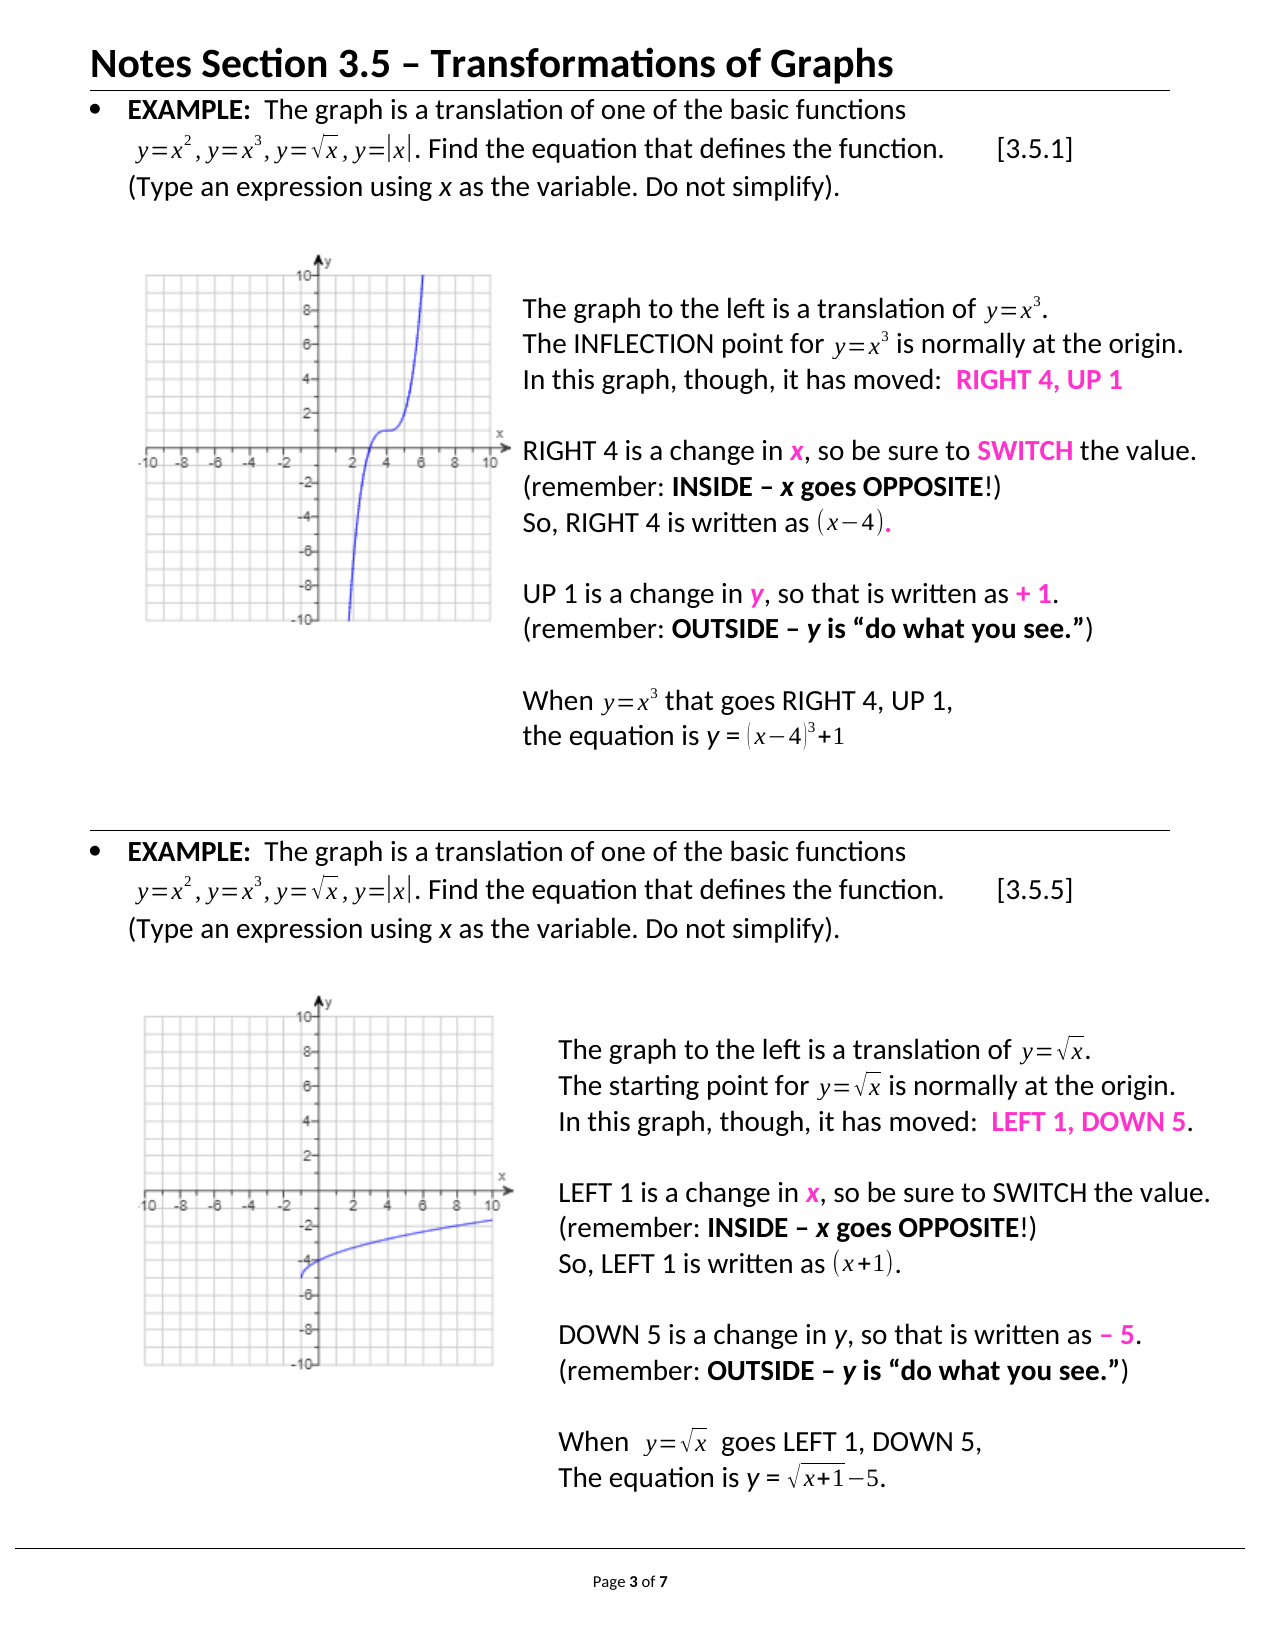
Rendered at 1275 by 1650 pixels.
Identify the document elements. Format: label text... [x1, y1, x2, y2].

list EXAMPLE: The graph is a translation of one of the basic functions [90, 91, 1170, 127]
list (Type an expression using x as the variable. Do not simplify). [127, 168, 1170, 204]
list . Find the equation that defines the function. [3.5.1] [127, 130, 1206, 166]
list (Type an expression using x as the variable. Do not simplify). [127, 910, 1170, 946]
picture [138, 995, 520, 1371]
table_header [128, 996, 547, 1494]
picture [138, 254, 512, 634]
table_header [128, 254, 511, 753]
table_header The graph to the left is a translation of . The INFLECTION point for is normally at the origin. In this graph, though, it has moved: RIGHT 4, UP 1 RIGHT 4 is a change in x, so be sure to SWITCH the value. (remember: INSIDE – x goes OPPOSITE!) So, RIGHT 4 is written as . UP 1 is a change in y, so that is written as + 1. (remember: OUTSIDE – y is “do what you see.”) When that goes RIGHT 4, UP 1, the equation is y = [511, 254, 1214, 753]
table_header The graph to the left is a translation of . The starting point for is normally at the origin. In this graph, though, it has moved: LEFT 1, DOWN 5. LEFT 1 is a change in x, so be sure to SWITCH the value. (remember: INSIDE – x goes OPPOSITE!) So, LEFT 1 is written as . DOWN 5 is a change in y, so that is written as – 5. (remember: OUTSIDE – y is “do what you see.”) When goes LEFT 1, DOWN 5, The equation is y = . [547, 996, 1215, 1494]
list EXAMPLE: The graph is a translation of one of the basic functions [90, 831, 1170, 869]
list . Find the equation that defines the function. [3.5.5] [127, 871, 1206, 907]
